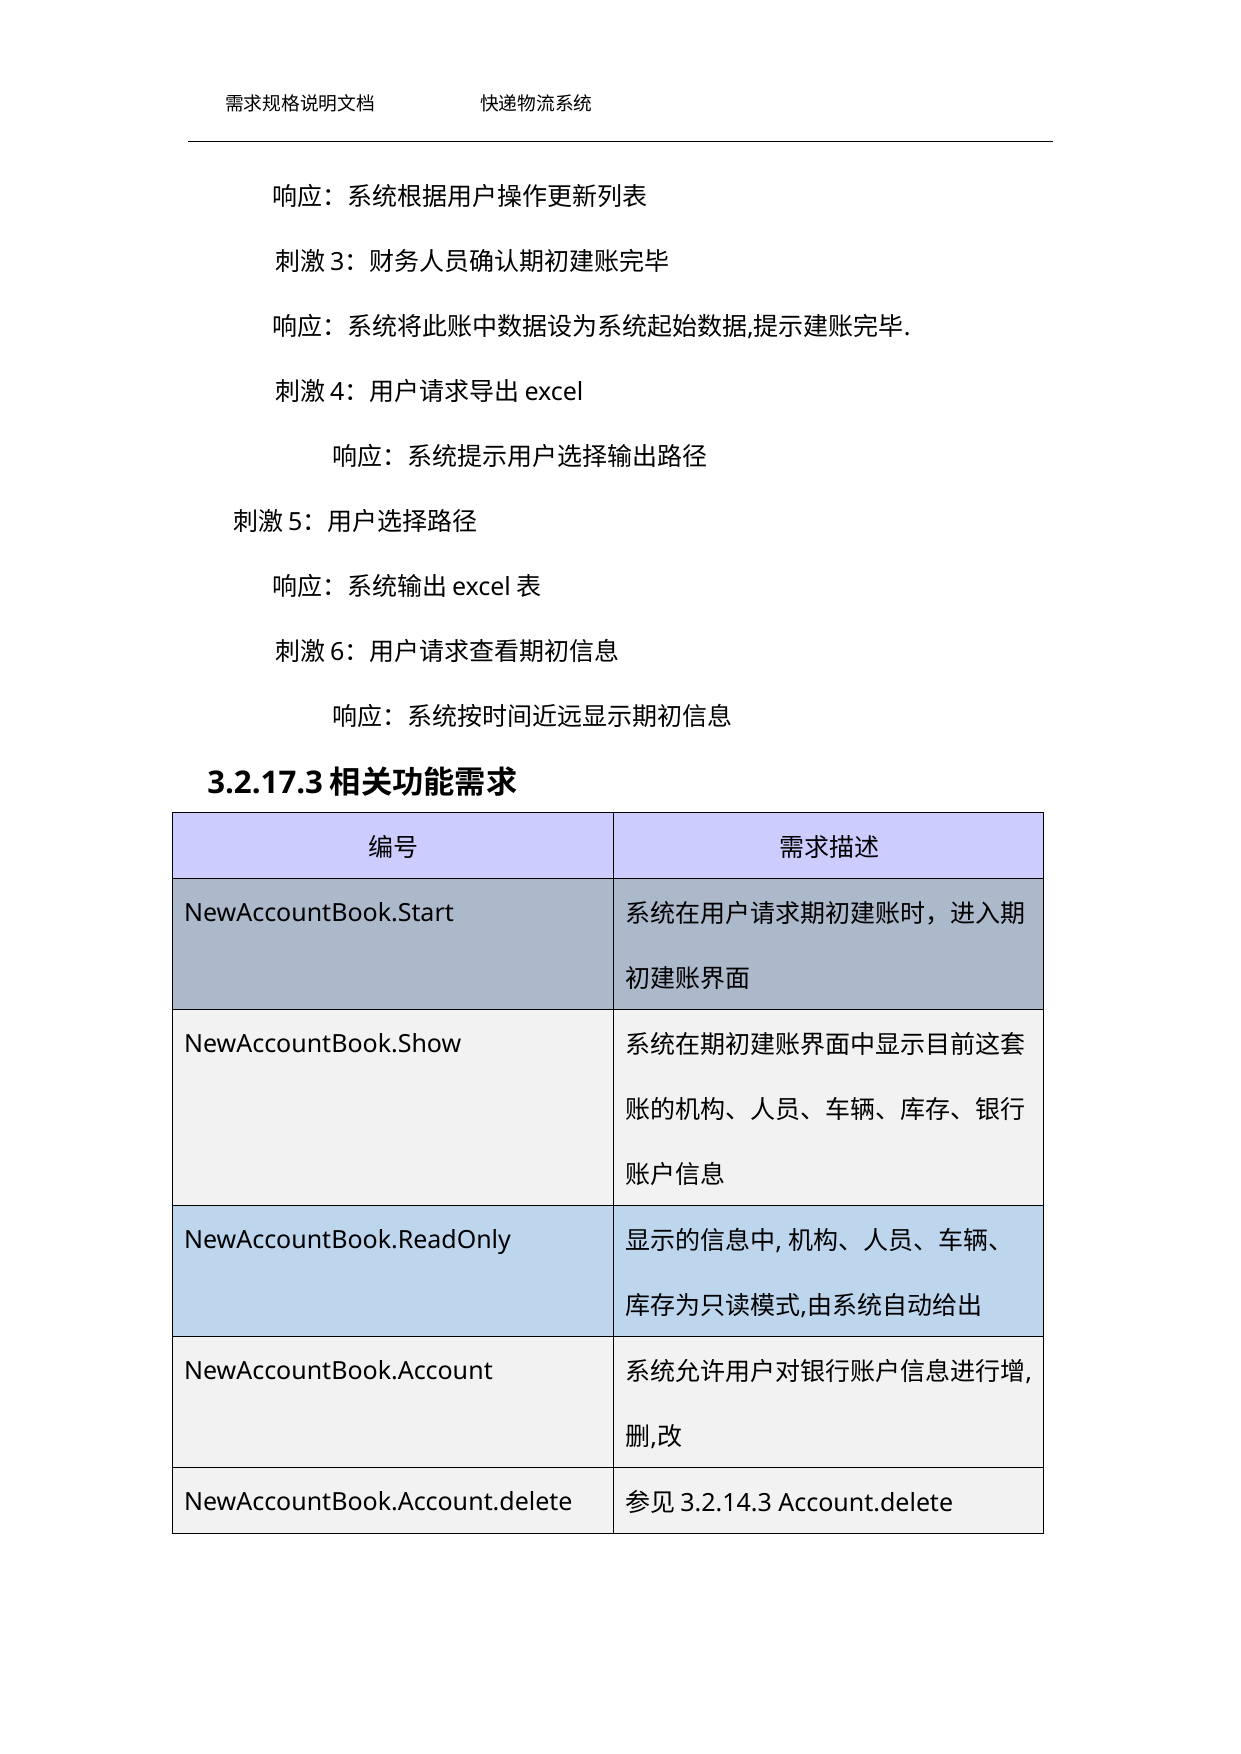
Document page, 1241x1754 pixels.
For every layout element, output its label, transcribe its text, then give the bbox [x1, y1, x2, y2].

text 响应：系统输出excel表 [187, 552, 1053, 617]
table_cell NewAccountBook.Show [173, 1010, 613, 1205]
table_header 编号 [173, 813, 613, 878]
text 刺激4：用户请求导出excel [187, 357, 1053, 422]
table_cell 系统允许用户对银行账户信息进行增,删,改 [614, 1337, 1043, 1467]
text 刺激3：财务人员确认期初建账完毕 [187, 227, 1053, 292]
text 响应：系统将此账中数据设为系统起始数据,提示建账完毕. [187, 292, 1053, 357]
text 3.2.17.3 相关功能需求 [187, 747, 1053, 812]
table_cell 参见3.2.14.3 Account.delete [614, 1468, 1043, 1533]
table_cell 系统在期初建账界面中显示目前这套账的机构、人员、车辆、库存、银行账户信息 [614, 1010, 1043, 1205]
table_header 需求描述 [614, 813, 1043, 878]
text 响应：系统根据用户操作更新列表 [187, 162, 1053, 227]
table_cell 系统在用户请求期初建账时，进入期初建账界面 [614, 879, 1043, 1009]
table_cell NewAccountBook.Account.delete [173, 1468, 613, 1533]
text 响应：系统按时间近远显示期初信息 [187, 682, 1053, 747]
table_cell NewAccountBook.Account [173, 1337, 613, 1467]
text 响应：系统提示用户选择输出路径 [187, 422, 1053, 487]
text 刺激5：用户选择路径 [187, 487, 1053, 552]
table_cell NewAccountBook.ReadOnly [173, 1206, 613, 1336]
table_cell 显示的信息中, 机构、人员、车辆、库存为只读模式,由系统自动给出 [614, 1206, 1043, 1336]
text 刺激6：用户请求查看期初信息 [187, 617, 1053, 682]
table_cell NewAccountBook.Start [173, 879, 613, 1009]
